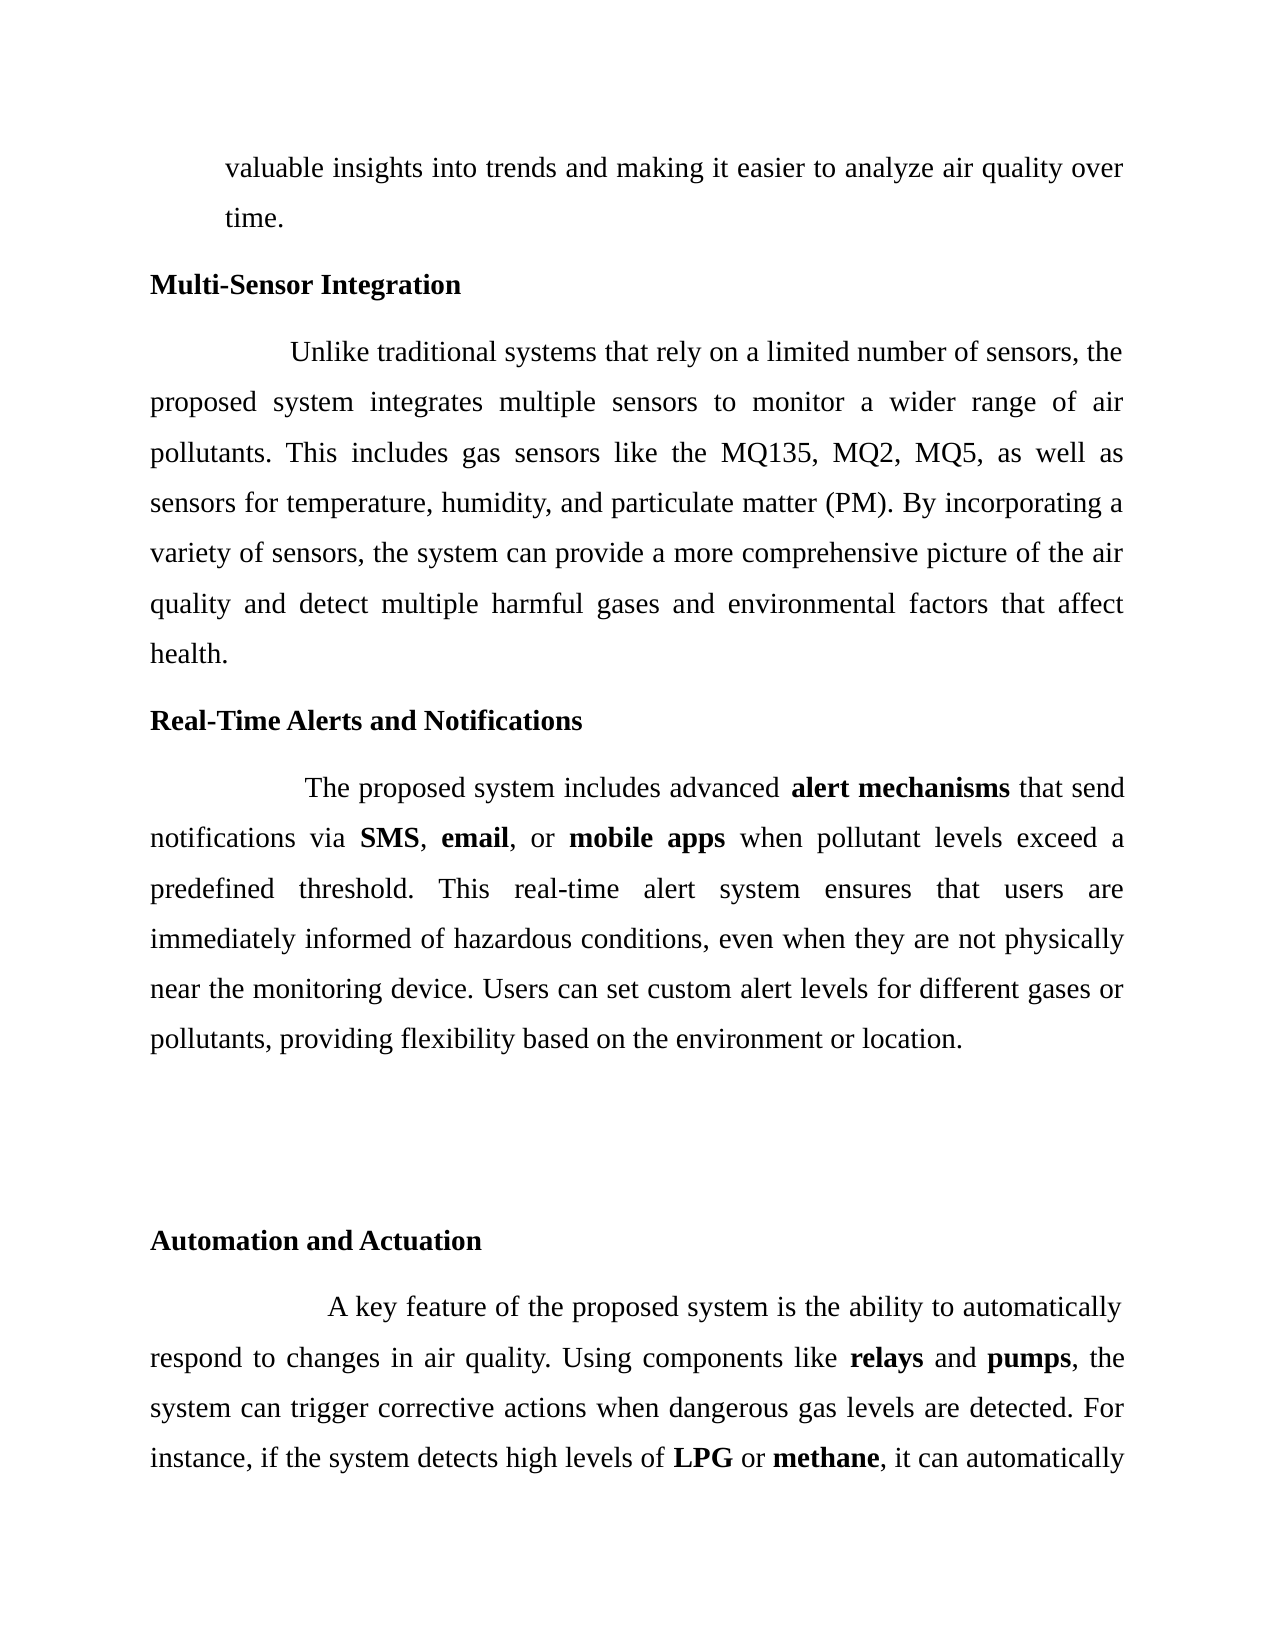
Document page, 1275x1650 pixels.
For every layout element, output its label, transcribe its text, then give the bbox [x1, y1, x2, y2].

text Real-Time Alerts and Notifications [150, 703, 1125, 737]
text The proposed system includes advanced alert mechanisms that send notifications via SMS, email, or mobile apps when pollutant levels exceed a predefined threshold. This real-time alert system ensures that users are immediately informed of hazardous conditions, even when they are not physically near the monitoring device. Users can set custom alert levels for different gases or pollutants, providing flexibility based on the environment or location. [150, 770, 1125, 1055]
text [225, 150, 1125, 234]
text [150, 1289, 1125, 1474]
text Unlike traditional systems that rely on a limited number of sensors, the proposed system integrates multiple sensors to monitor a wider range of air pollutants. This includes gas sensors like the MQ135, MQ2, MQ5, as well as sensors for temperature, humidity, and particulate matter (PM). By incorporating a variety of sensors, the system can provide a more comprehensive picture of the air quality and detect multiple harmful gases and environmental factors that affect health. [150, 334, 1125, 670]
text Multi-Sensor Integration [150, 267, 1125, 301]
text Automation and Actuation [150, 1223, 1125, 1256]
